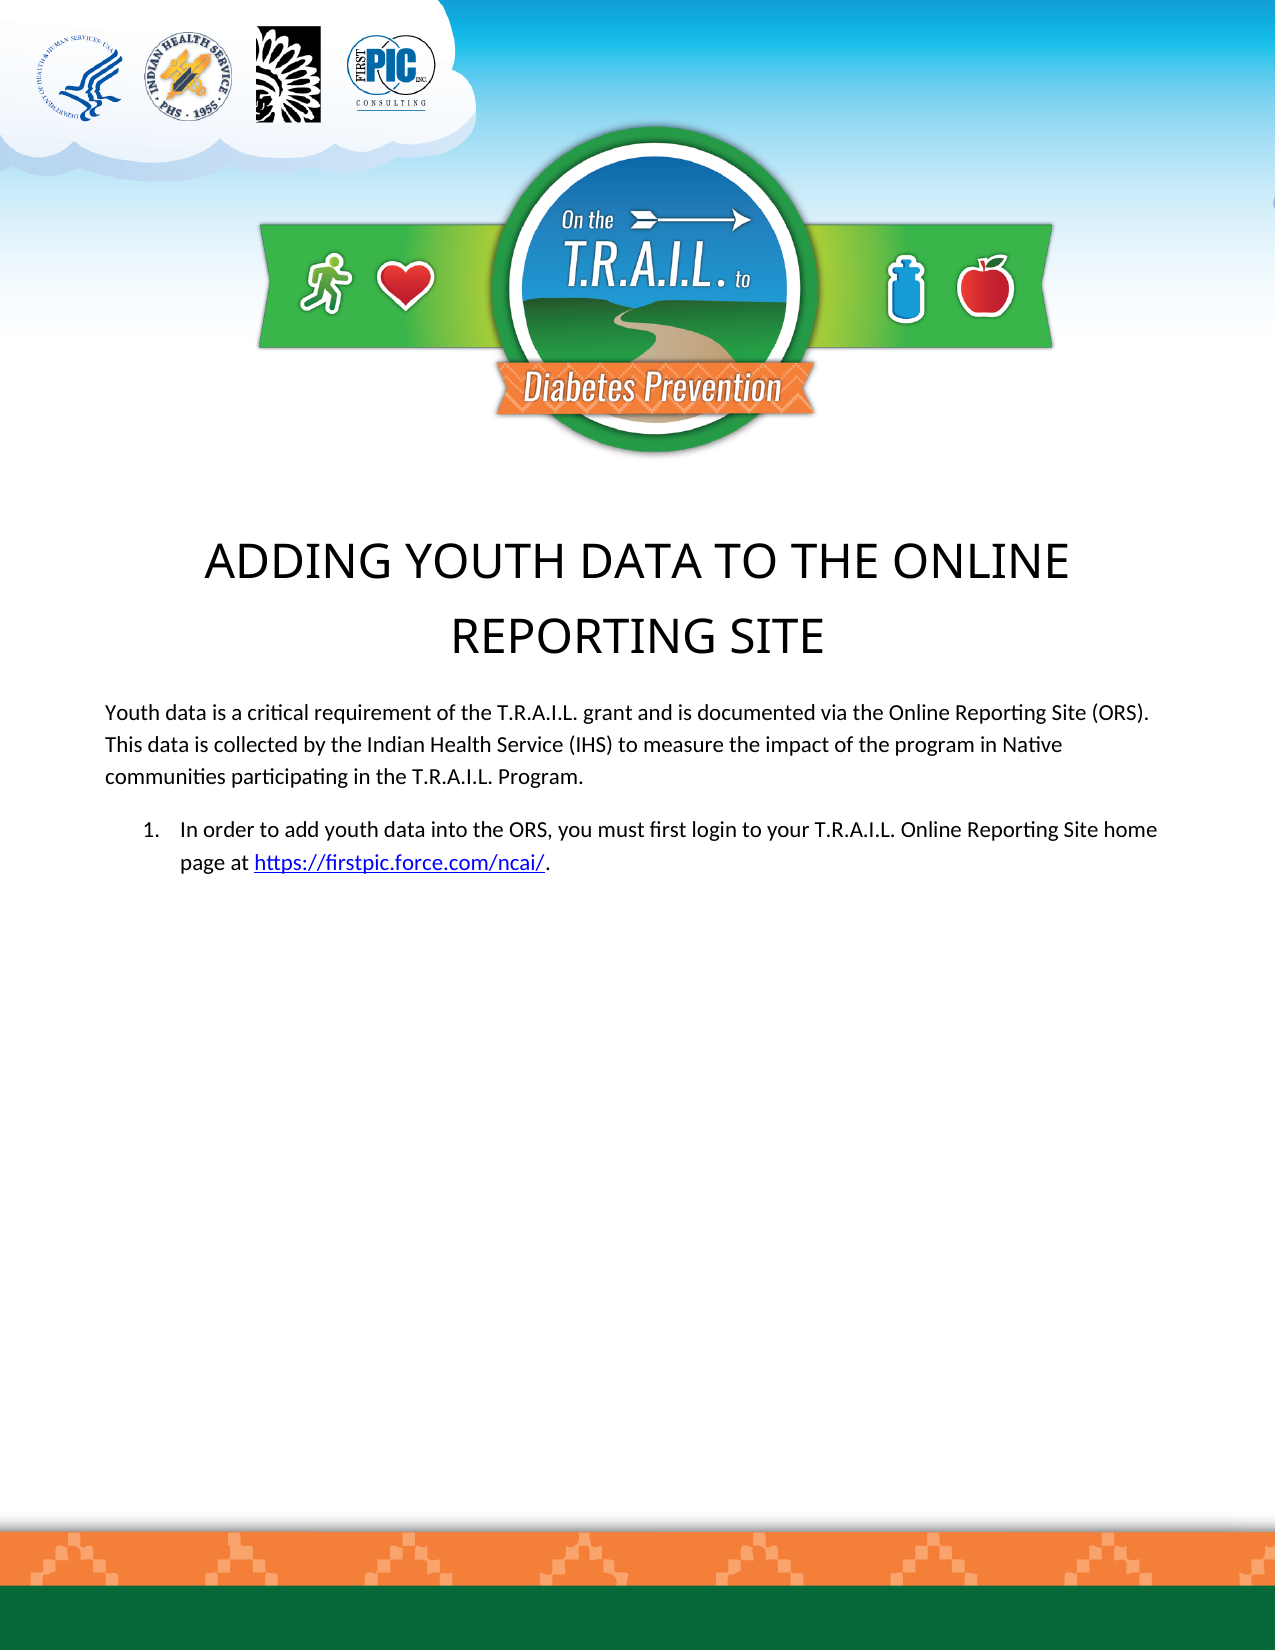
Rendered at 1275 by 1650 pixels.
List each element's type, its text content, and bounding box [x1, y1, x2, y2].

picture [0, 0, 1275, 1650]
list In order to add youth data into the ORS, you must first login to your T.R.A.I.L. Online Reporting Site home page at https://firstpic.force.com/ncai/. [142, 815, 1170, 908]
text ADDING YOUTH DATA TO THE ONLINE REPORTING SITE [105, 468, 1170, 667]
text Youth data is a critical requirement of the T.R.A.I.L. grant and is documented via the Online Reporting Site (ORS). This data is collected by the Indian Health Service (IHS) to measure the impact of the program in Native communities participating in the T.R.A.I.L. Program. [105, 698, 1170, 790]
